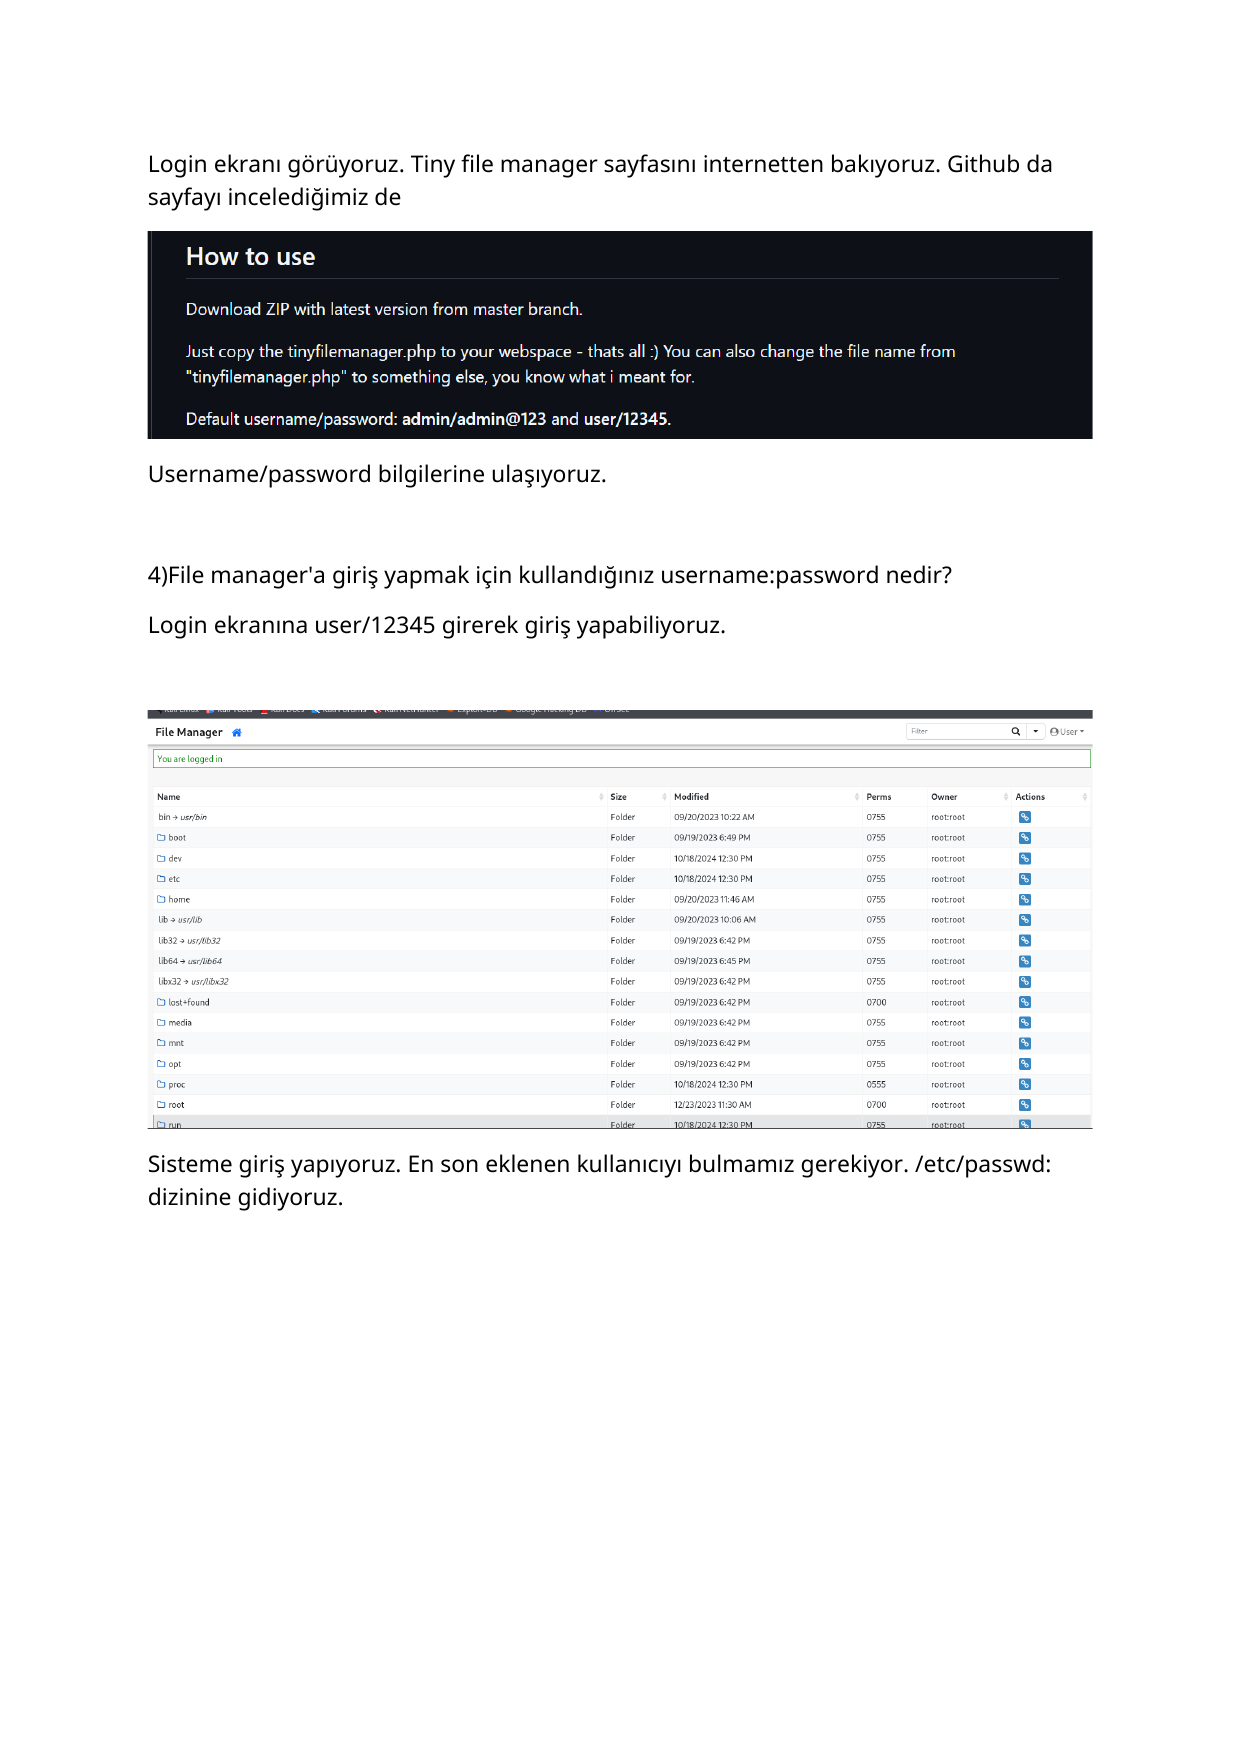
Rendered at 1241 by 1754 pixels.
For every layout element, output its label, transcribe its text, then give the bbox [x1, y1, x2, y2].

picture [147, 710, 1093, 1129]
text Login ekranı görüyoruz. Tiny file manager sayfasını internetten bakıyoruz. Github da sayfayı incelediğimiz de [148, 148, 1093, 213]
text Sisteme giriş yapıyoruz. En son eklenen kullanıcıyı bulmamız gerekiyor. /etc/passwd: dizinine gidiyoruz. [148, 1147, 1093, 1212]
text Username/password bilgilerine ulaşıyoruz. [148, 458, 1093, 489]
picture [147, 231, 1093, 439]
text Login ekranına user/12345 girerek giriş yapabiliyoruz. [148, 609, 1093, 640]
text 4)File manager'a giriş yapmak için kullandığınız username:password nedir? [148, 559, 1093, 590]
